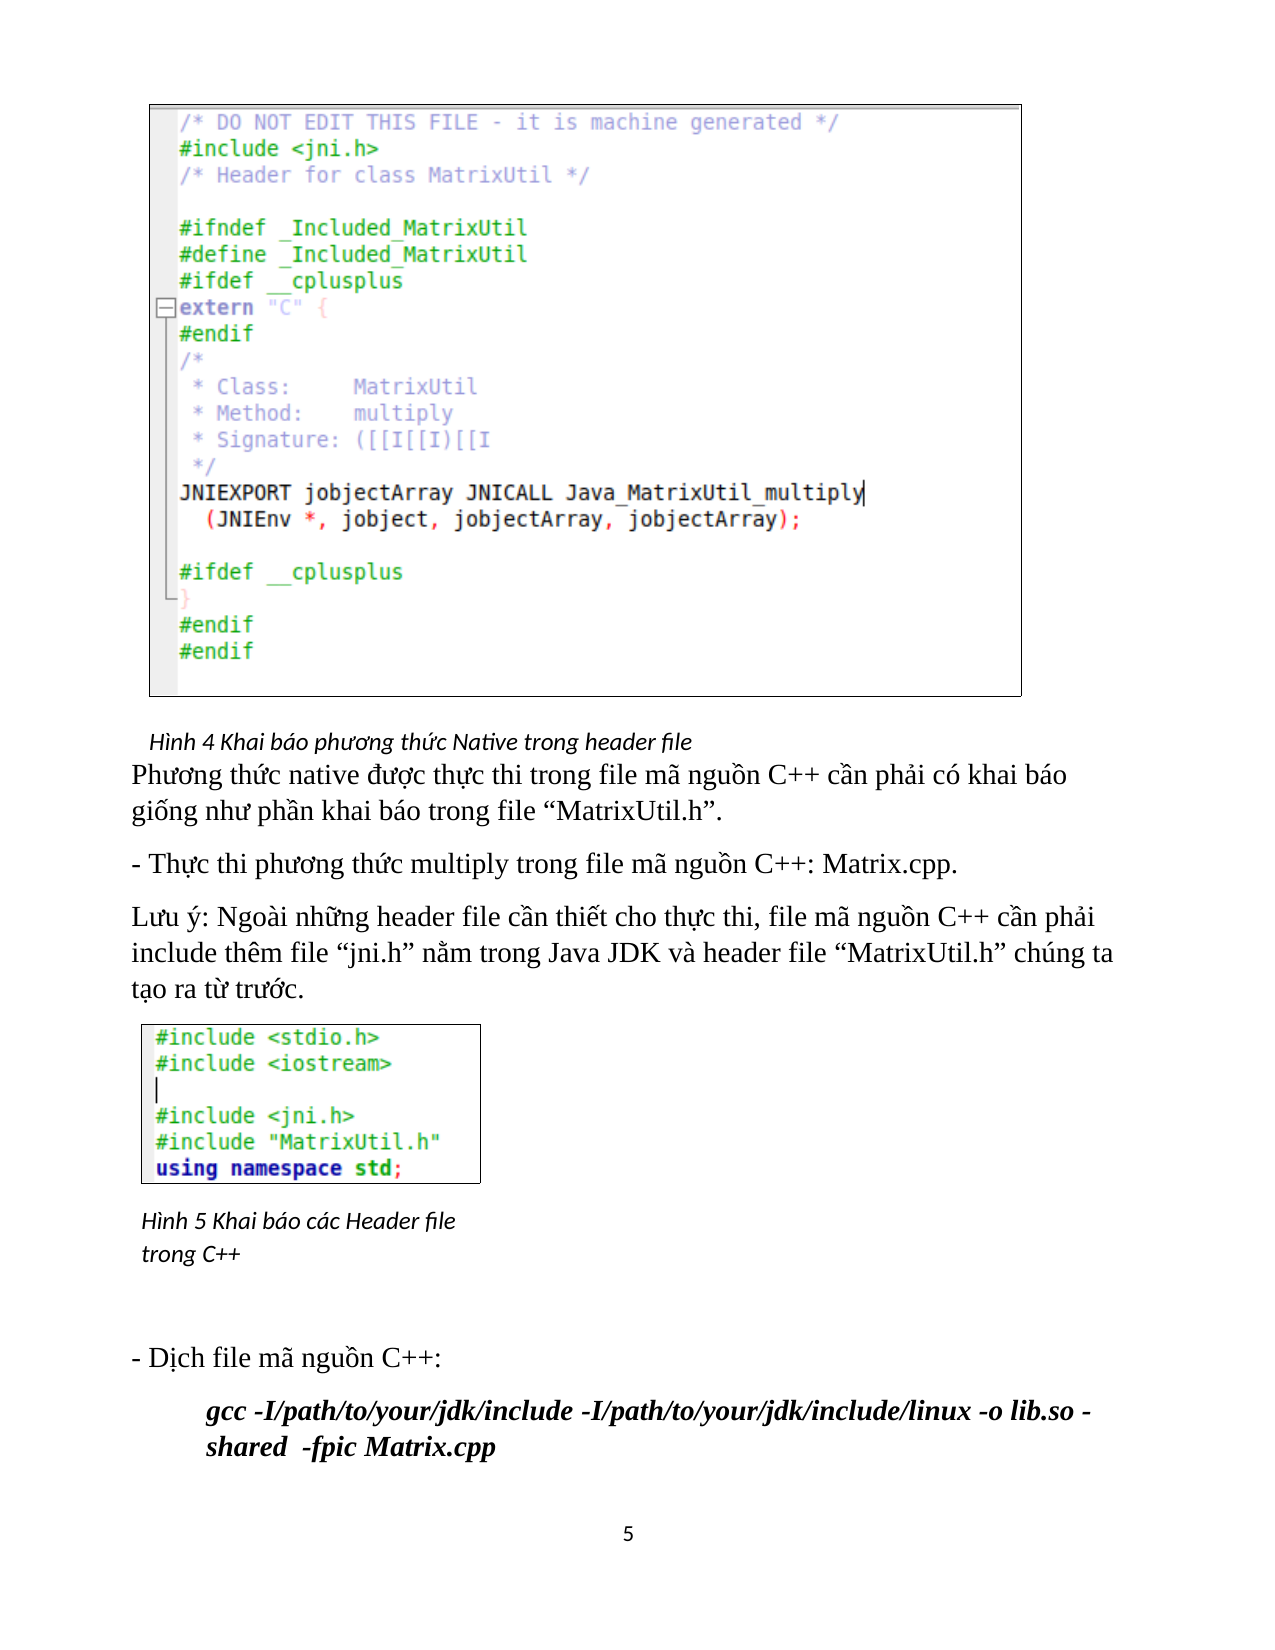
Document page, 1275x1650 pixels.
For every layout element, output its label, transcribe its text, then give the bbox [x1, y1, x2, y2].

text gcc -I/path/to/your/jdk/include -I/path/to/your/jdk/include/linux -o lib.so -shared -fpic Matrix.cpp [206, 1393, 1125, 1463]
text Lưu ý: Ngoài những header file cần thiết cho thực thi, file mã nguồn C++ cần phải include thêm file “jni.h” nằm trong Java JDK và header file “MatrixUtil.h” chúng ta tạo ra từ trước. [131, 899, 1125, 1004]
text - Thực thi phương thức multiply trong file mã nguồn C++: Matrix.cpp. [131, 846, 1125, 879]
picture [142, 1025, 479, 1182]
text - Dịch file mã nguồn C++: [131, 1341, 1125, 1374]
picture [150, 105, 1019, 695]
